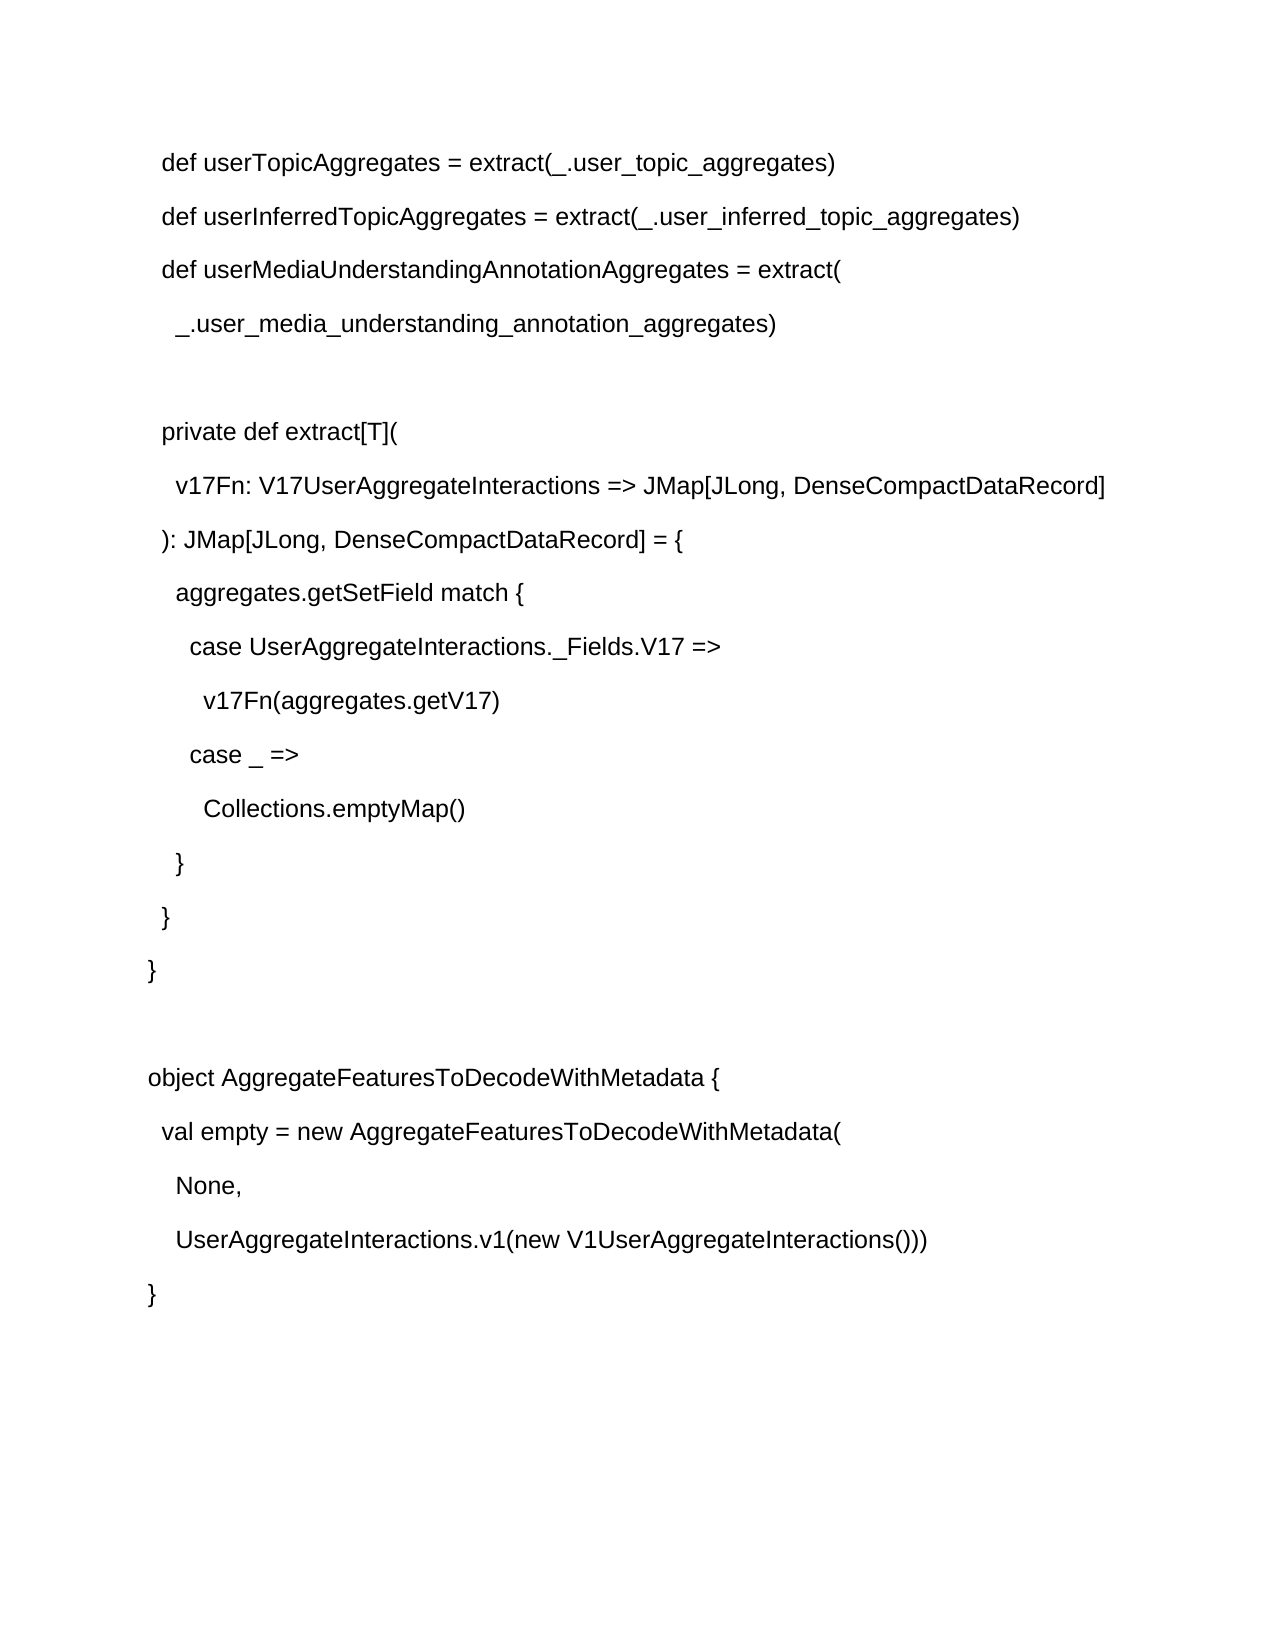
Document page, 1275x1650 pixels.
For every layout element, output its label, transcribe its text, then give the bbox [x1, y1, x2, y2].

text } [148, 848, 1127, 876]
text aggregates.getSetField match { [148, 578, 1127, 607]
text object AggregateFeaturesToDecodeWithMetadata { [148, 1063, 1127, 1092]
text v17Fn: V17UserAggregateInteractions => JMap[JLong, DenseCompactDataRecord] [148, 471, 1127, 499]
text case UserAggregateInteractions._Fields.V17 => [148, 632, 1127, 661]
text def userTopicAggregates = extract(_.user_topic_aggregates) [148, 148, 1127, 176]
text v17Fn(aggregates.getV17) [148, 686, 1127, 715]
text } [148, 1278, 1127, 1307]
text } [148, 902, 1127, 930]
text case _ => [148, 740, 1127, 769]
text _.user_media_understanding_annotation_aggregates) [148, 309, 1127, 338]
text None, [148, 1171, 1127, 1199]
text ): JMap[JLong, DenseCompactDataRecord] = { [148, 524, 1127, 553]
text def userInferredTopicAggregates = extract(_.user_inferred_topic_aggregates) [148, 201, 1127, 230]
text def userMediaUnderstandingAnnotationAggregates = extract( [148, 255, 1127, 284]
text Collections.emptyMap() [148, 794, 1127, 823]
text private def extract[T]( [148, 417, 1127, 446]
text UserAggregateInteractions.v1(new V1UserAggregateInteractions())) [148, 1225, 1127, 1253]
text val empty = new AggregateFeaturesToDecodeWithMetadata( [148, 1117, 1127, 1146]
text } [148, 955, 1127, 984]
